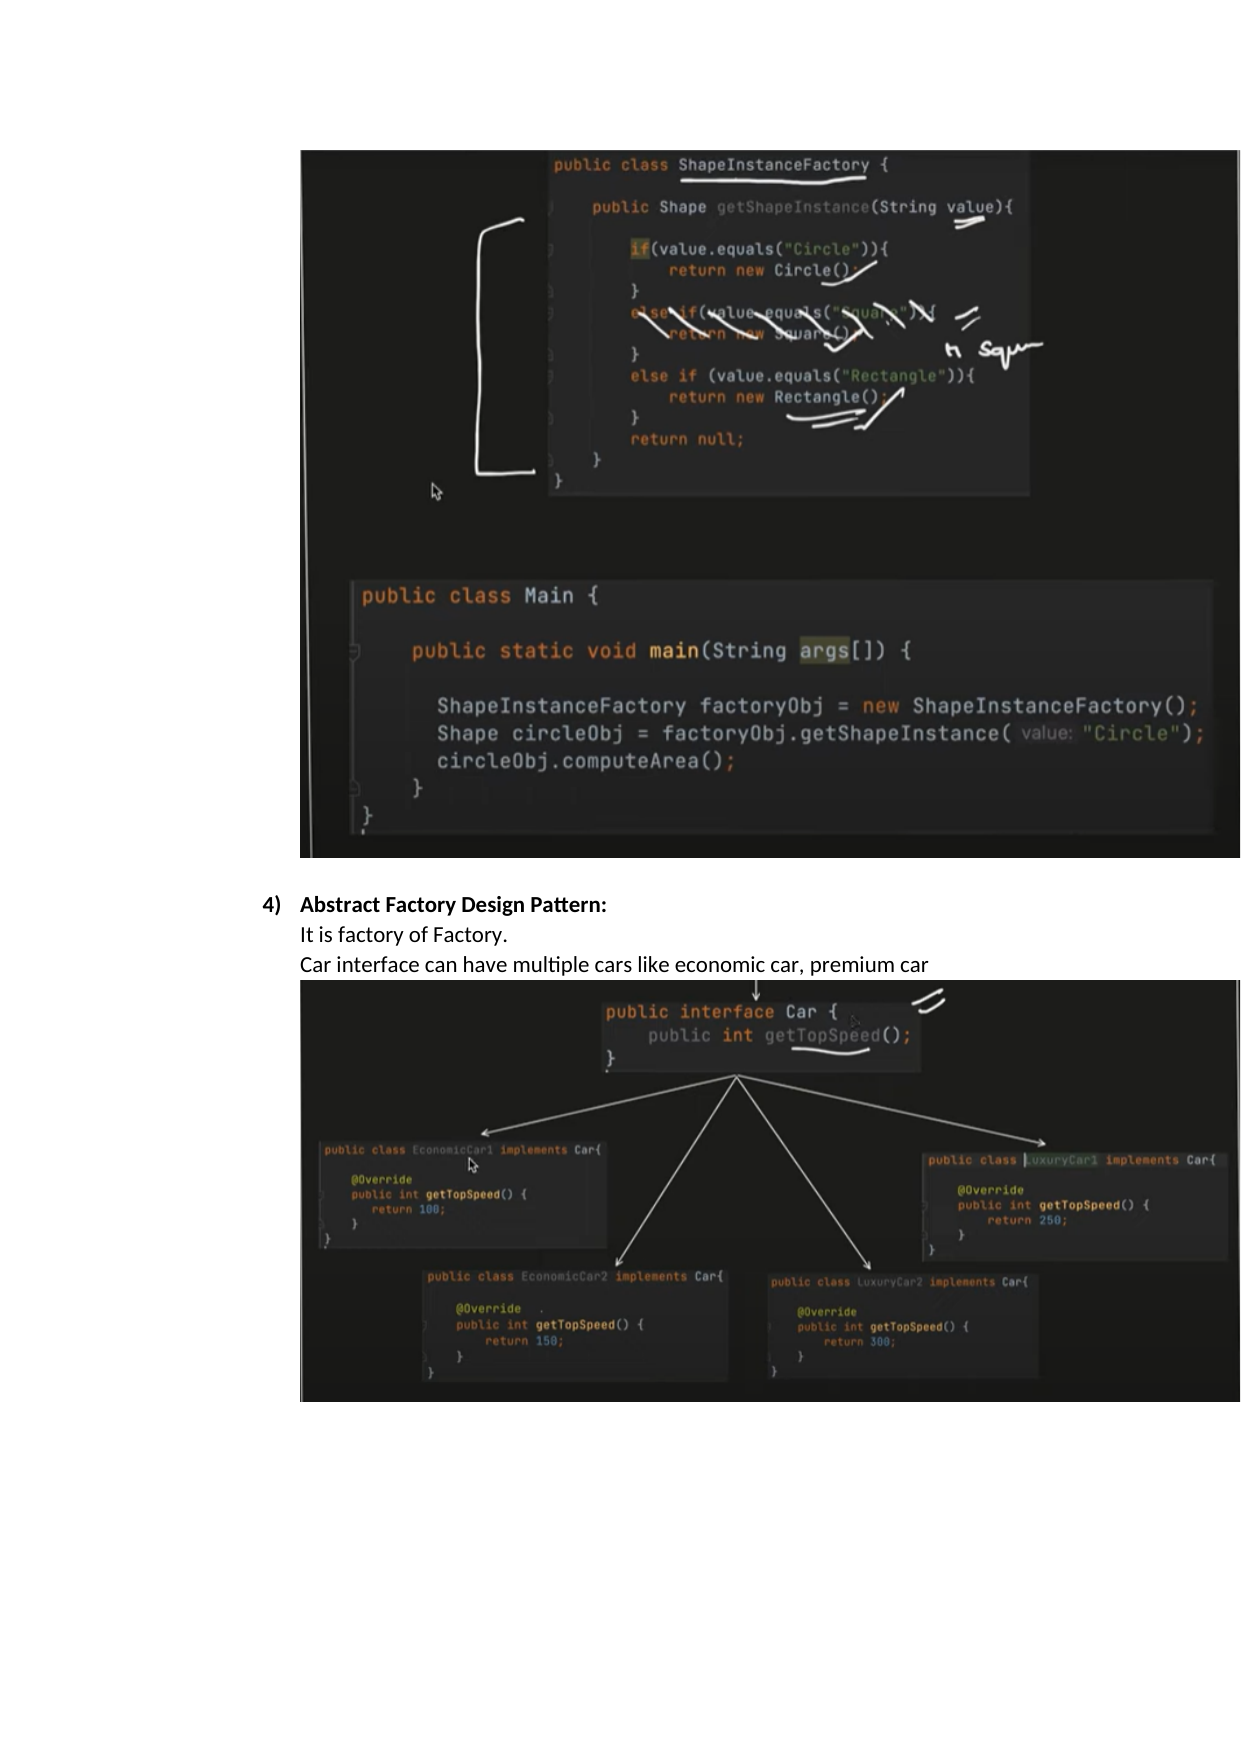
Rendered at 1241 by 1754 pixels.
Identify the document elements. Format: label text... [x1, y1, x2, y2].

picture [300, 980, 1241, 1402]
picture [300, 150, 1241, 858]
list Abstract Factory Design Pattern: [262, 890, 1090, 918]
list It is factory of Factory. [300, 920, 1090, 948]
list Car interface can have multiple cars like economic car, premium car [300, 950, 1090, 978]
